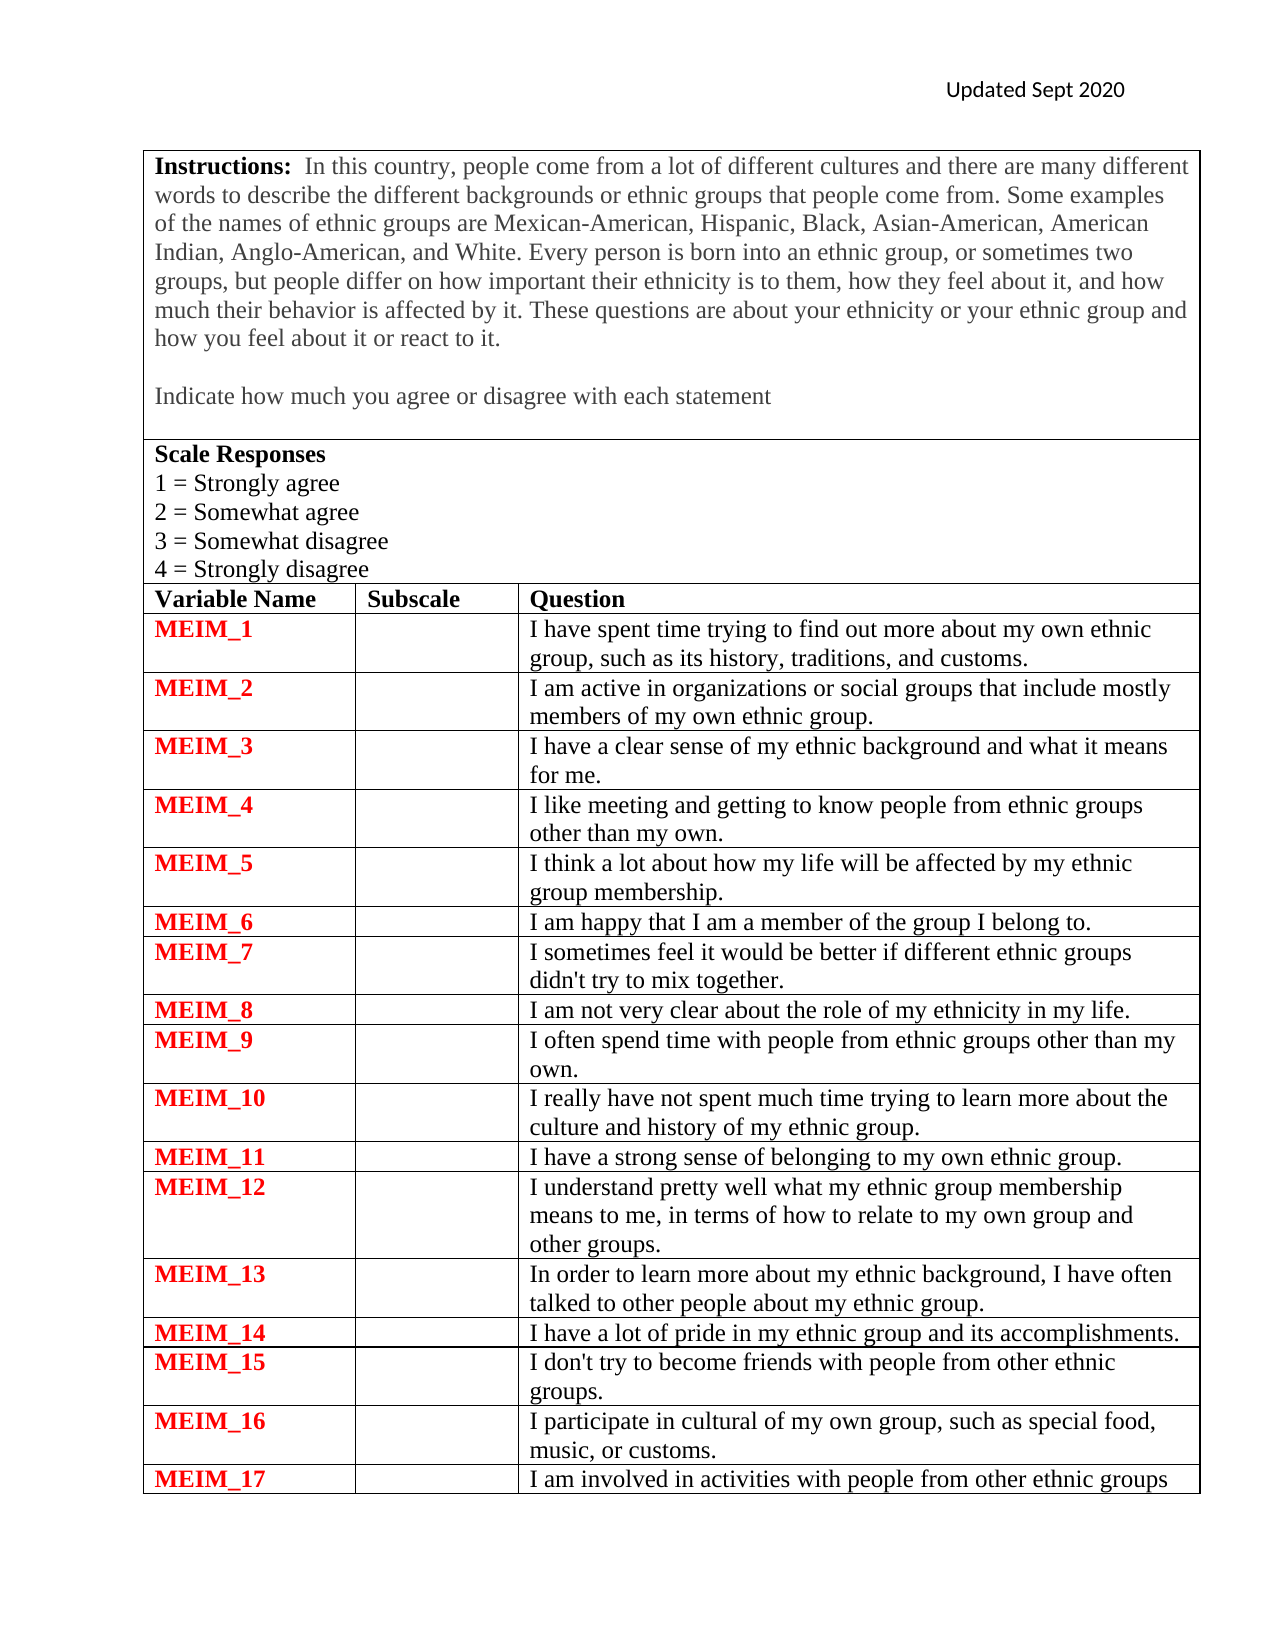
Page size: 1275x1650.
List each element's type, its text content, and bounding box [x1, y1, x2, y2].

table_cell Scale Responses 1 = Strongly agree 2 = Somewhat agree 3 = Somewhat disagree 4 = Strongly disagree [144, 440, 1199, 583]
table_cell Question [519, 584, 1199, 613]
table_cell I participate in cultural of my own group, such as special food, music, or customs. [519, 1406, 1199, 1463]
table_cell I have a strong sense of belonging to my own ethnic group. [519, 1142, 1199, 1171]
table_cell MEIM_3 [144, 731, 355, 789]
table_cell MEIM_16 [144, 1406, 355, 1463]
table_cell [356, 614, 518, 672]
table_cell I like meeting and getting to know people from ethnic groups other than my own. [519, 790, 1199, 847]
table_cell MEIM_4 [144, 790, 355, 847]
table_cell [356, 790, 518, 847]
table_cell MEIM_6 [144, 907, 355, 936]
table_cell [356, 1172, 518, 1258]
table_cell I have a clear sense of my ethnic background and what it means for me. [519, 731, 1199, 789]
table_cell [356, 848, 518, 906]
table_cell MEIM_2 [144, 673, 355, 730]
table_cell MEIM_13 [144, 1259, 355, 1317]
table_cell MEIM_12 [144, 1172, 355, 1258]
table_cell [356, 1406, 518, 1463]
table_cell [356, 731, 518, 789]
table_cell I am happy that I am a member of the group I belong to. [519, 907, 1199, 936]
table_cell I really have not spent much time trying to learn more about the culture and history of my ethnic group. [519, 1084, 1199, 1141]
table_cell [356, 1259, 518, 1317]
table_cell MEIM_7 [144, 937, 355, 994]
table_cell [356, 673, 518, 730]
table_cell Instructions: In this country, people come from a lot of different cultures and there are many different words to describe the different backgrounds or ethnic groups that people come from. Some examples of the names of ethnic groups are Mexican-American, Hispanic, Black, Asian-American, American Indian, Anglo-American, and White. Every person is born into an ethnic group, or sometimes two groups, but people differ on how important their ethnicity is to them, how they feel about it, and how much their behavior is affected by it. These questions are about your ethnicity or your ethnic group and how you feel about it or react to it. Indicate how much you agree or disagree with each statement [144, 151, 1199, 438]
table_cell Variable Name [144, 584, 355, 613]
table_cell MEIM_5 [144, 848, 355, 906]
table_cell MEIM_14 [144, 1318, 355, 1346]
table_cell I sometimes feel it would be better if different ethnic groups didn't try to mix together. [519, 937, 1199, 994]
table_cell [356, 995, 518, 1024]
table_cell [356, 907, 518, 936]
table_cell I am involved in activities with people from other ethnic groups [519, 1465, 1199, 1493]
table_cell I am not very clear about the role of my ethnicity in my life. [519, 995, 1199, 1024]
table_cell [356, 1348, 518, 1405]
table_cell [356, 1025, 518, 1082]
table_cell [356, 1084, 518, 1141]
table_cell Subscale [356, 584, 518, 613]
table_cell MEIM_15 [144, 1348, 355, 1405]
table_cell I don't try to become friends with people from other ethnic groups. [519, 1348, 1199, 1405]
table_cell [356, 1142, 518, 1171]
table_cell [356, 937, 518, 994]
table_cell I have a lot of pride in my ethnic group and its accomplishments. [519, 1318, 1199, 1346]
table_cell I understand pretty well what my ethnic group membership means to me, in terms of how to relate to my own group and other groups. [519, 1172, 1199, 1258]
table_cell MEIM_11 [144, 1142, 355, 1171]
table_cell MEIM_1 [144, 614, 355, 672]
table_cell I think a lot about how my life will be affected by my ethnic group membership. [519, 848, 1199, 906]
table_cell I am active in organizations or social groups that include mostly members of my own ethnic group. [519, 673, 1199, 730]
table_cell In order to learn more about my ethnic background, I have often talked to other people about my ethnic group. [519, 1259, 1199, 1317]
table_cell MEIM_17 [144, 1465, 355, 1493]
table_cell I often spend time with people from ethnic groups other than my own. [519, 1025, 1199, 1082]
table_cell [356, 1465, 518, 1493]
table_cell MEIM_10 [144, 1084, 355, 1141]
table_cell I have spent time trying to find out more about my own ethnic group, such as its history, traditions, and customs. [519, 614, 1199, 672]
table_cell MEIM_8 [144, 995, 355, 1024]
table_cell [356, 1318, 518, 1346]
table_cell MEIM_9 [144, 1025, 355, 1082]
